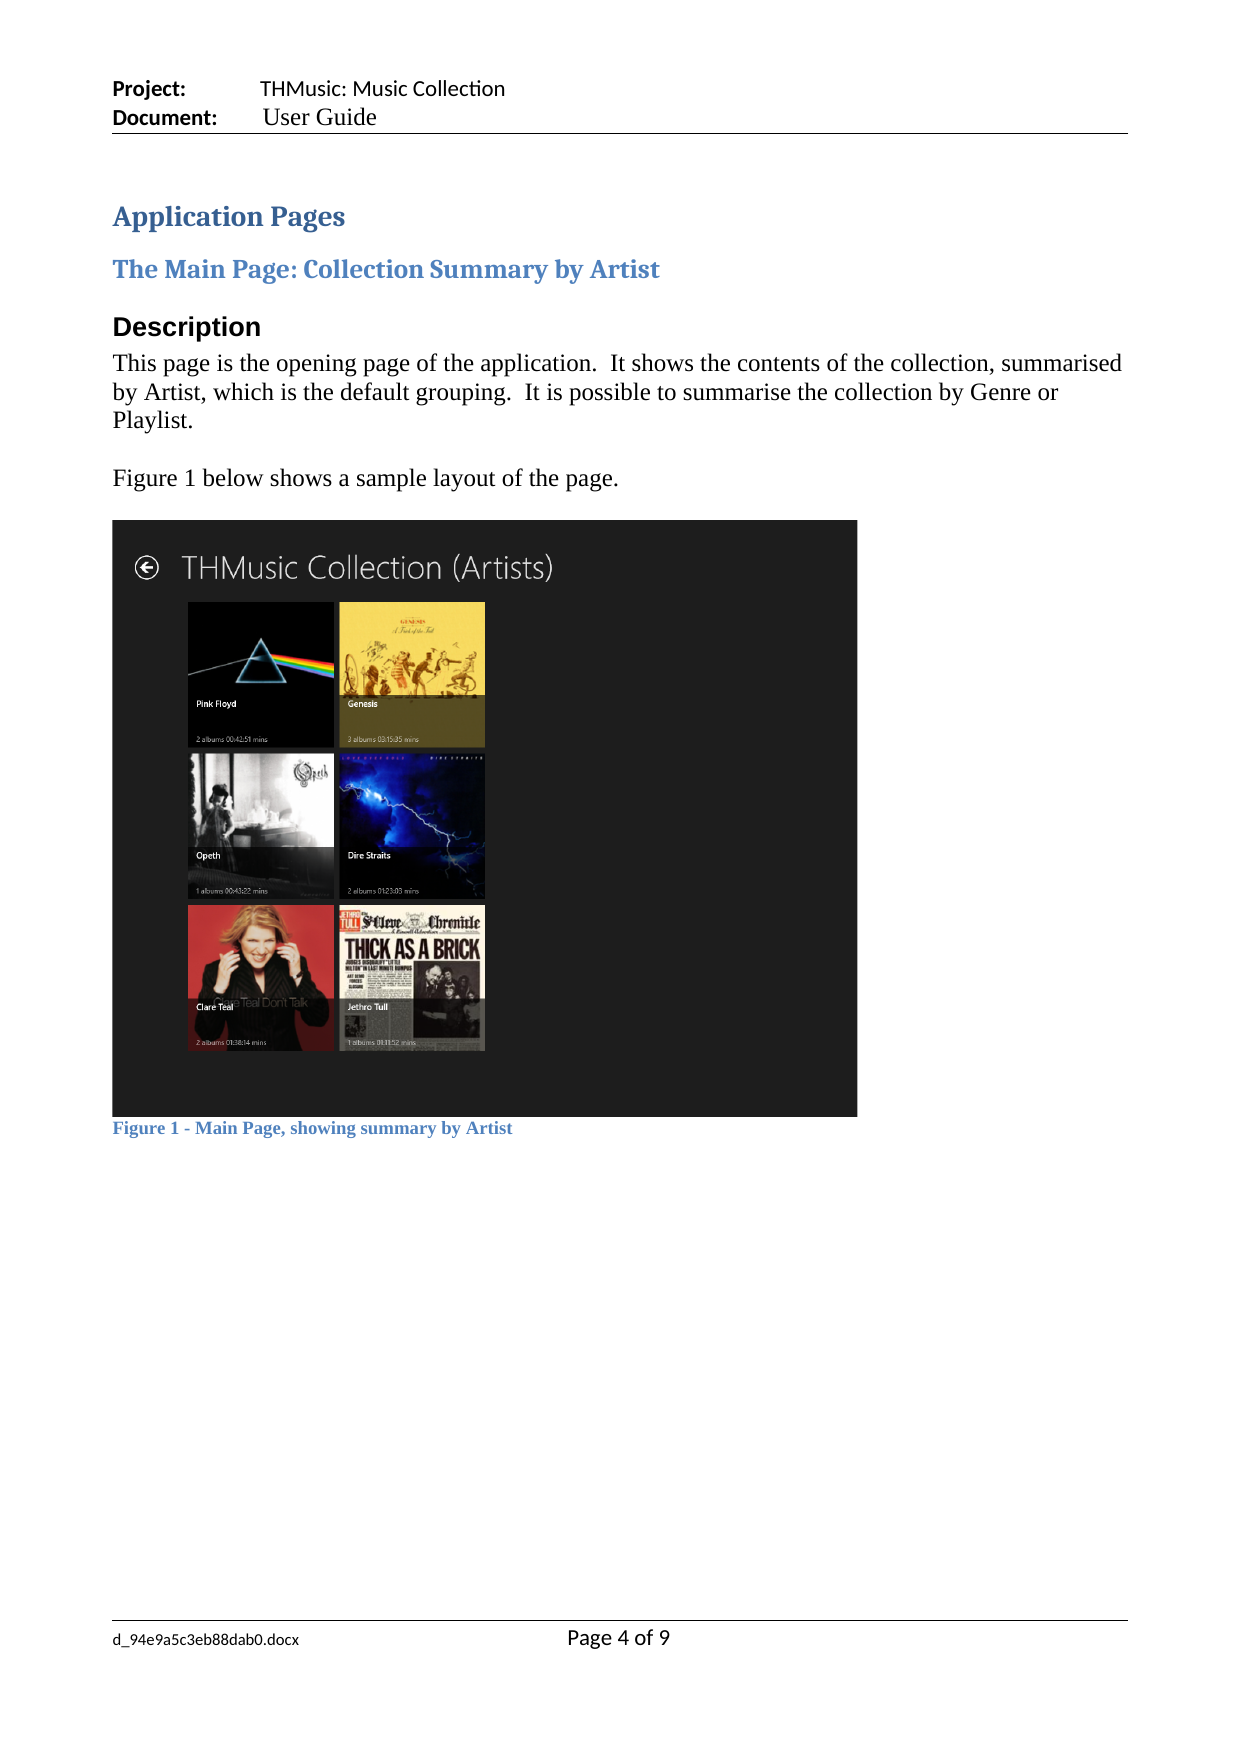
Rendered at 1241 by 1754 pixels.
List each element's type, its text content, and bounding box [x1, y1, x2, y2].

subtitle Application Pages [112, 200, 1128, 233]
text Figure 1 - Main Page, showing summary by Artist [112, 1117, 1128, 1138]
text Figure 1 below shows a sample layout of the page. [112, 463, 1128, 492]
picture [112, 520, 858, 1117]
subtitle Description [112, 311, 1128, 342]
subtitle The Main Page: Collection Summary by Artist [112, 254, 1128, 286]
text This page is the opening page of the application. It shows the contents of the collection, summarised by Artist, which is the default grouping. It is possible to summarise the collection by Genre or Playlist. [112, 348, 1128, 434]
